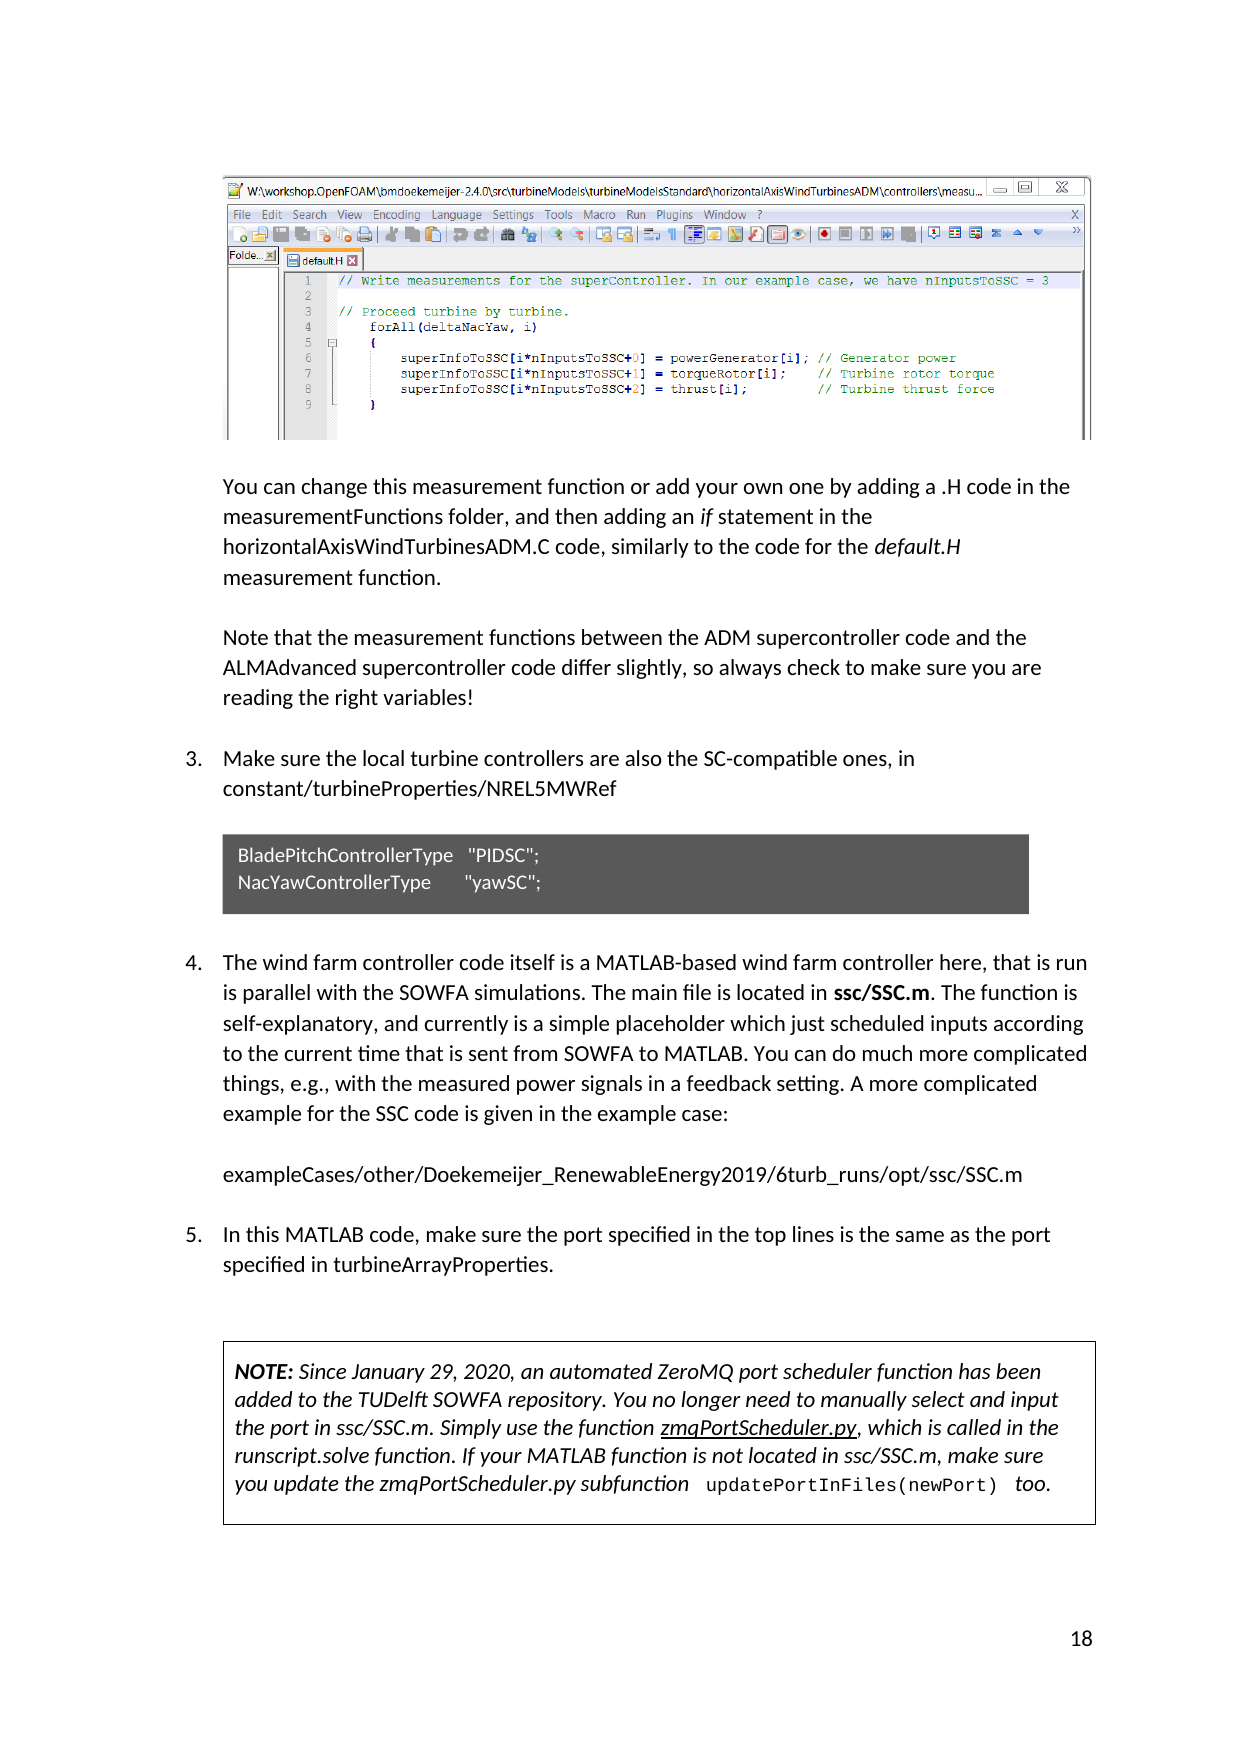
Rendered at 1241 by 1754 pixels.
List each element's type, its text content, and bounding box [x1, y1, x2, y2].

list exampleCases/other/Doekemeijer_RenewableEnergy2019/6turb_runs/opt/ssc/SSC.m [223, 1129, 1093, 1218]
picture [222, 175, 1092, 440]
list Note that the measurement functions between the ADM supercontroller code and the ALMAdvanced supercontroller code differ slightly, so always check to make sure you are reading the right variables! [223, 623, 1093, 711]
list Make sure the local turbine controllers are also the SC-compatible ones, in constant/turbineProperties/NREL5MWRef [185, 744, 1093, 802]
list The wind farm controller code itself is a MATLAB-based wind farm controller here, that is run is parallel with the SOWFA simulations. The main file is located in ssc/SSC.m. The function is self-explanatory, and currently is a simple placeholder which just scheduled inputs according to the current time that is sent from SOWFA to MATLAB. You can do much more complicated things, e.g., with the measured power signals in a feedback setting. A more complicated example for the SSC code is given in the example case: [185, 948, 1093, 1127]
table_header NOTE: Since January 29, 2020, an automated ZeroMQ port scheduler function has been added to the TUDelft SOWFA repository. You no longer need to manually select and input the port in ssc/SSC.m. Simply use the function zmqPortScheduler.py, which is called in the runscript.solve function. If your MATLAB function is not located in ssc/SSC.m, make sure you update the zmqPortScheduler.py subfunction updatePortInFiles(newPort) too. [224, 1342, 1095, 1524]
list In this MATLAB code, make sure the port specified in the top lines is the same as the port specified in turbineArrayProperties. [185, 1220, 1093, 1339]
